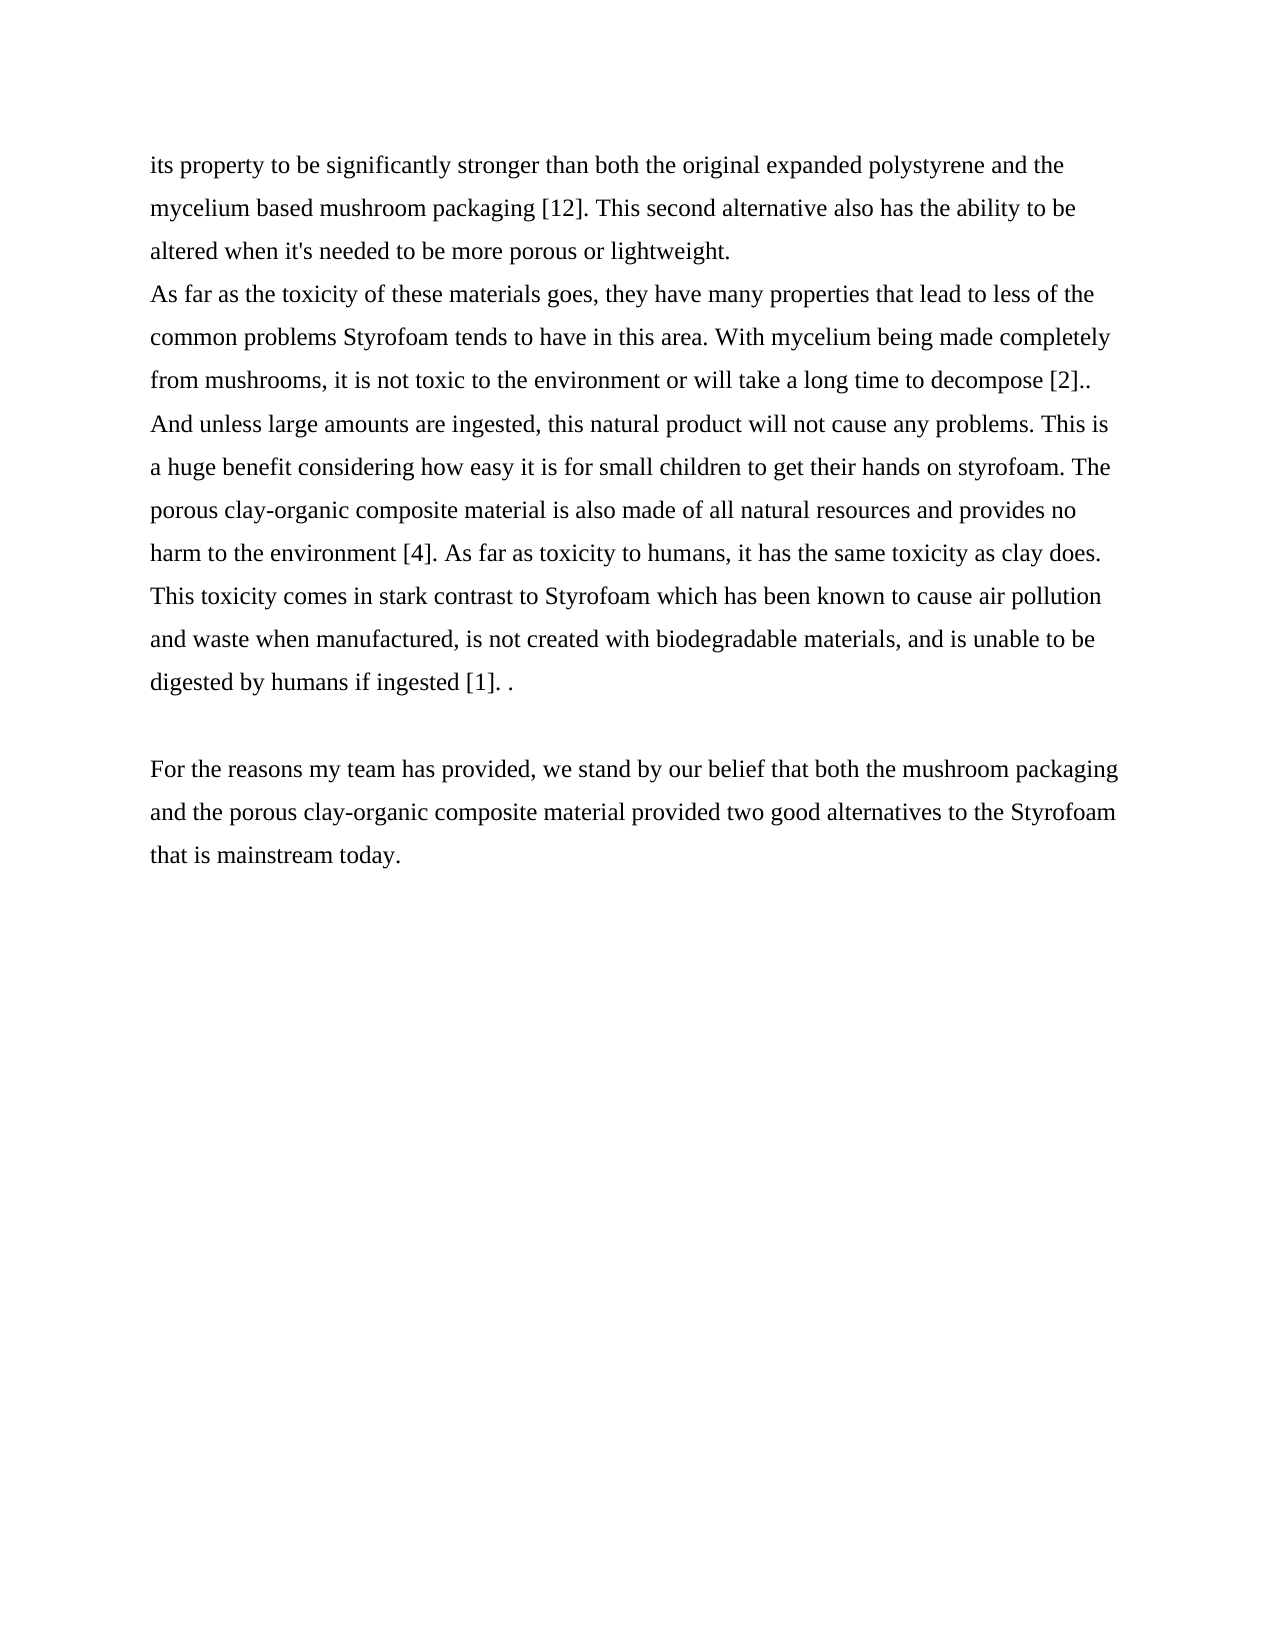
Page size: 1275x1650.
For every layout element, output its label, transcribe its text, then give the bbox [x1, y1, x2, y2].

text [150, 150, 1125, 265]
text As far as the toxicity of these materials goes, they have many properties that lead to less of the common problems Styrofoam tends to have in this area. With mycelium being made completely from mushrooms, it is not toxic to the environment or will take a long time to decompose [2].. And unless large amounts are ingested, this natural product will not cause any problems. This is a huge benefit considering how easy it is for small children to get their hands on styrofoam. The porous clay-organic composite material is also made of all natural resources and provides no harm to the environment [4]. As far as toxicity to humans, it has the same toxicity as clay does. This toxicity comes in stark contrast to Styrofoam which has been known to cause air pollution and waste when manufactured, is not created with biodegradable materials, and is unable to be digested by humans if ingested [1]. . [150, 279, 1125, 696]
text For the reasons my team has provided, we stand by our belief that both the mushroom packaging and the porous clay-organic composite material provided two good alternatives to the Styrofoam that is mainstream today. [150, 754, 1125, 869]
